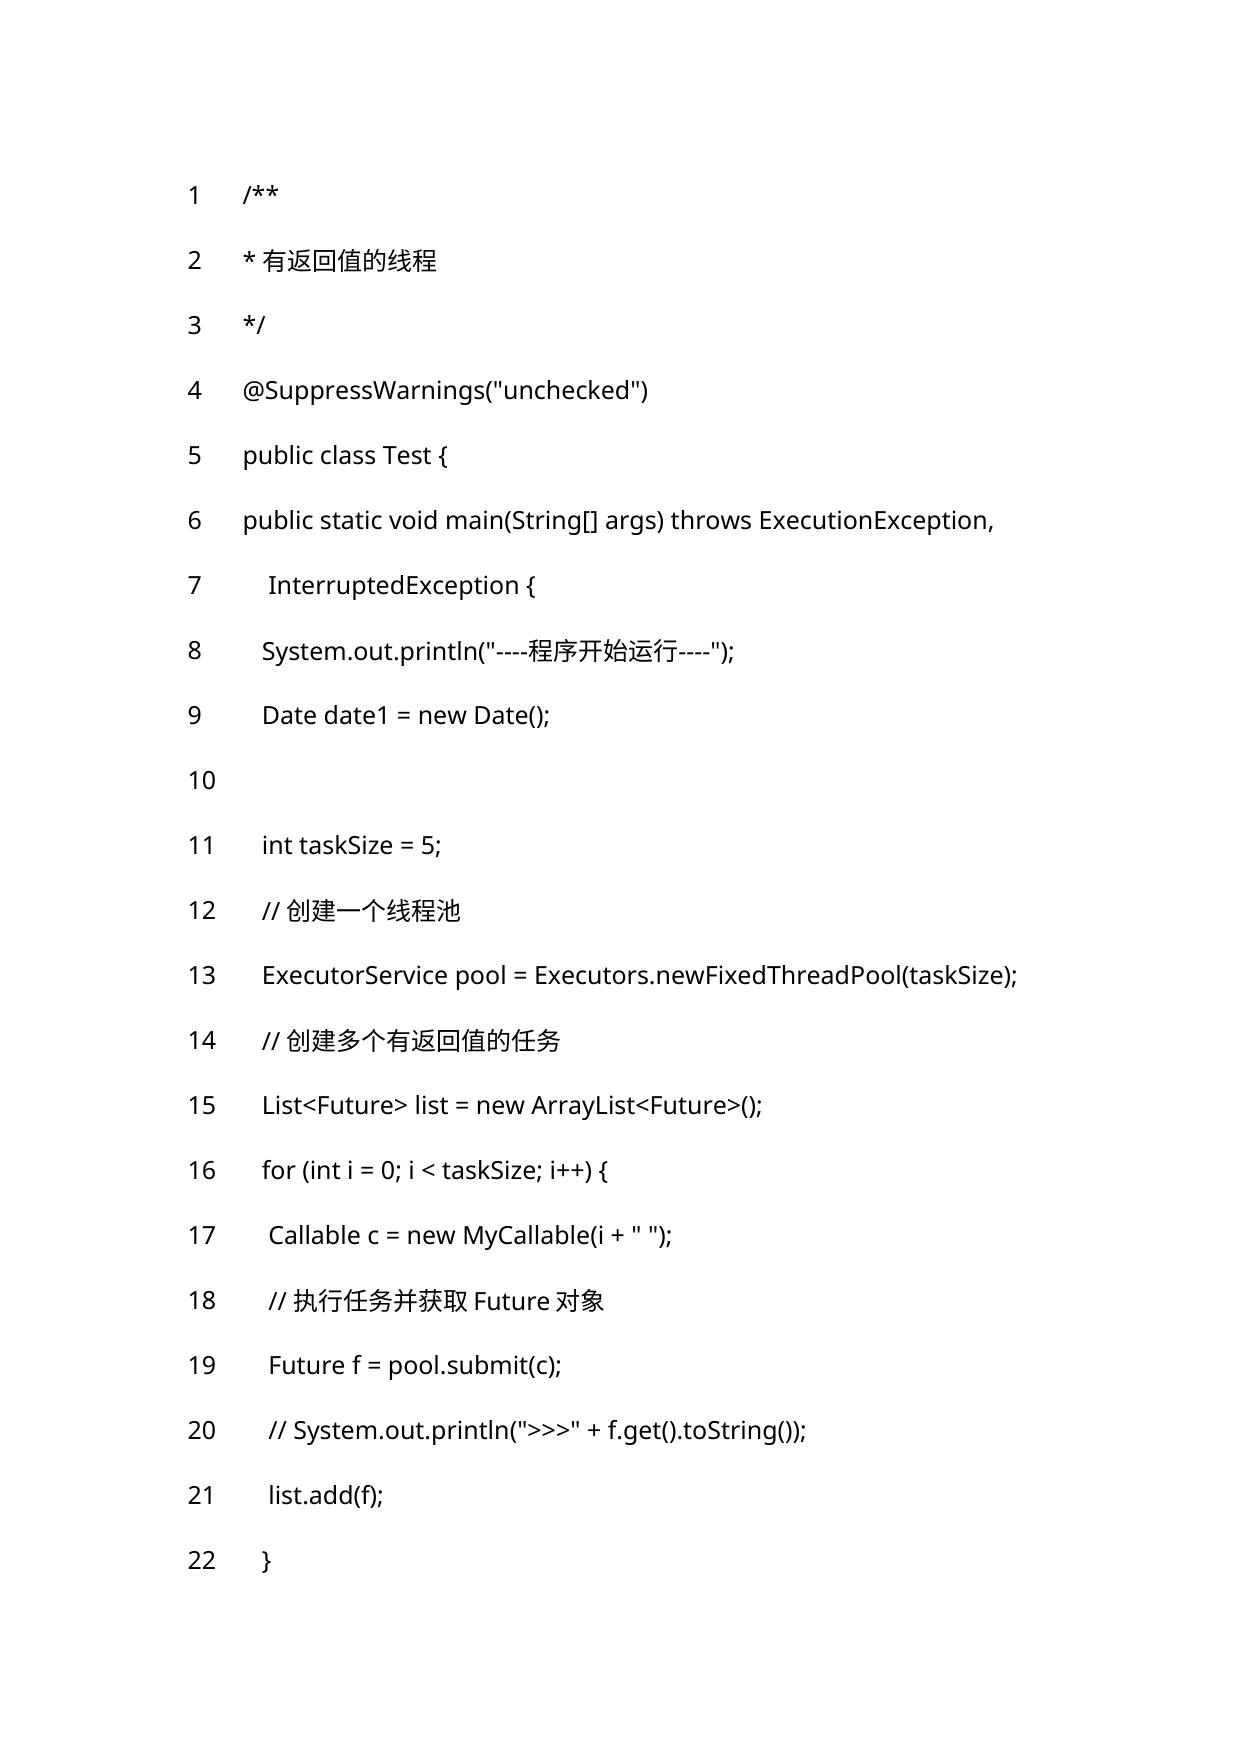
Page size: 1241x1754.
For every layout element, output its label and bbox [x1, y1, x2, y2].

table_header [242, 162, 1156, 1592]
table_header [188, 162, 242, 1592]
